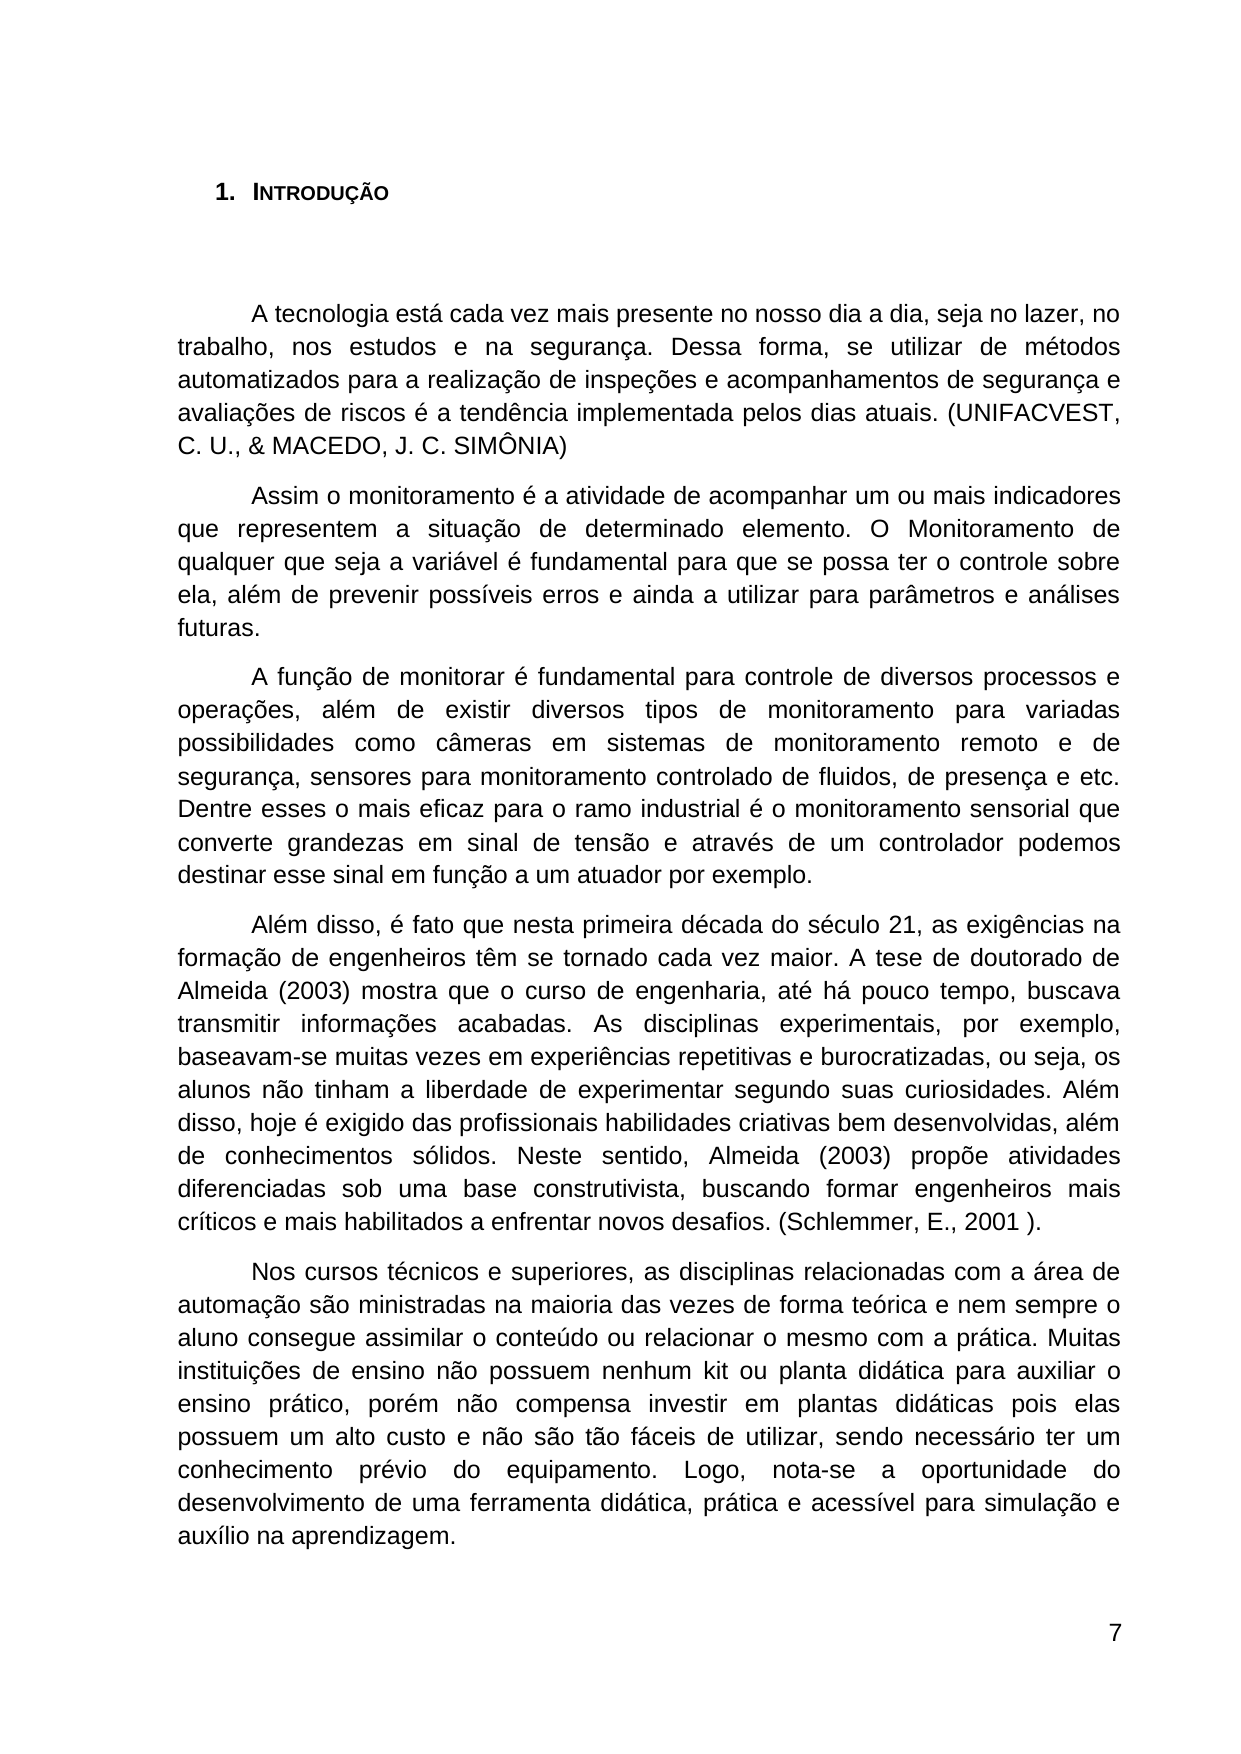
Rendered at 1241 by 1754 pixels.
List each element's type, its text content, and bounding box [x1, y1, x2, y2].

text Nos cursos técnicos e superiores, as disciplinas relacionadas com a área de automação são ministradas na maioria das vezes de forma teórica e nem sempre o aluno consegue assimilar o conteúdo ou relacionar o mesmo com a prática. Muitas instituições de ensino não possuem nenhum kit ou planta didática para auxiliar o ensino prático, porém não compensa investir em plantas didáticas pois elas possuem um alto custo e não são tão fáceis de utilizar, sendo necessário ter um conhecimento prévio do equipamento. Logo, nota-se a oportunidade do desenvolvimento de uma ferramenta didática, prática e acessível para simulação e auxílio na aprendizagem. [177, 1257, 1122, 1550]
text A tecnologia está cada vez mais presente no nosso dia a dia, seja no lazer, no trabalho, nos estudos e na segurança. Dessa forma, se utilizar de métodos automatizados para a realização de inspeções e acompanhamentos de segurança e avaliações de riscos é a tendência implementada pelos dias atuais. (UNIFACVEST, C. U., & MACEDO, J. C. SIMÔNIA) [177, 299, 1122, 460]
text Além disso, é fato que nesta primeira década do século 21, as exigências na formação de engenheiros têm se tornado cada vez maior. A tese de doutorado de Almeida (2003) mostra que o curso de engenharia, até há pouco tempo, buscava transmitir informações acabadas. As disciplinas experimentais, por exemplo, baseavam-se muitas vezes em experiências repetitivas e burocratizadas, ou seja, os alunos não tinham a liberdade de experimentar segundo suas curiosidades. Além disso, hoje é exigido das profissionais habilidades criativas bem desenvolvidas, além de conhecimentos sólidos. Neste sentido, Almeida (2003) propõe atividades diferenciadas sob uma base construtivista, buscando formar engenheiros mais críticos e mais habilitados a enfrentar novos desafios. (Schlemmer, E., 2001 ). [177, 910, 1122, 1236]
text A função de monitorar é fundamental para controle de diversos processos e operações, além de existir diversos tipos de monitoramento para variadas possibilidades como câmeras em sistemas de monitoramento remoto e de segurança, sensores para monitoramento controlado de fluidos, de presença e etc. Dentre esses o mais eficaz para o ramo industrial é o monitoramento sensorial que converte grandezas em sinal de tensão e através de um controlador podemos destinar esse sinal em função a um atuador por exemplo. [177, 662, 1122, 889]
subtitle Introdução [215, 177, 1107, 206]
text Assim o monitoramento é a atividade de acompanhar um ou mais indicadores que representem a situação de determinado elemento. O Monitoramento de qualquer que seja a variável é fundamental para que se possa ter o controle sobre ela, além de prevenir possíveis erros e ainda a utilizar para parâmetros e análises futuras. [177, 481, 1122, 641]
